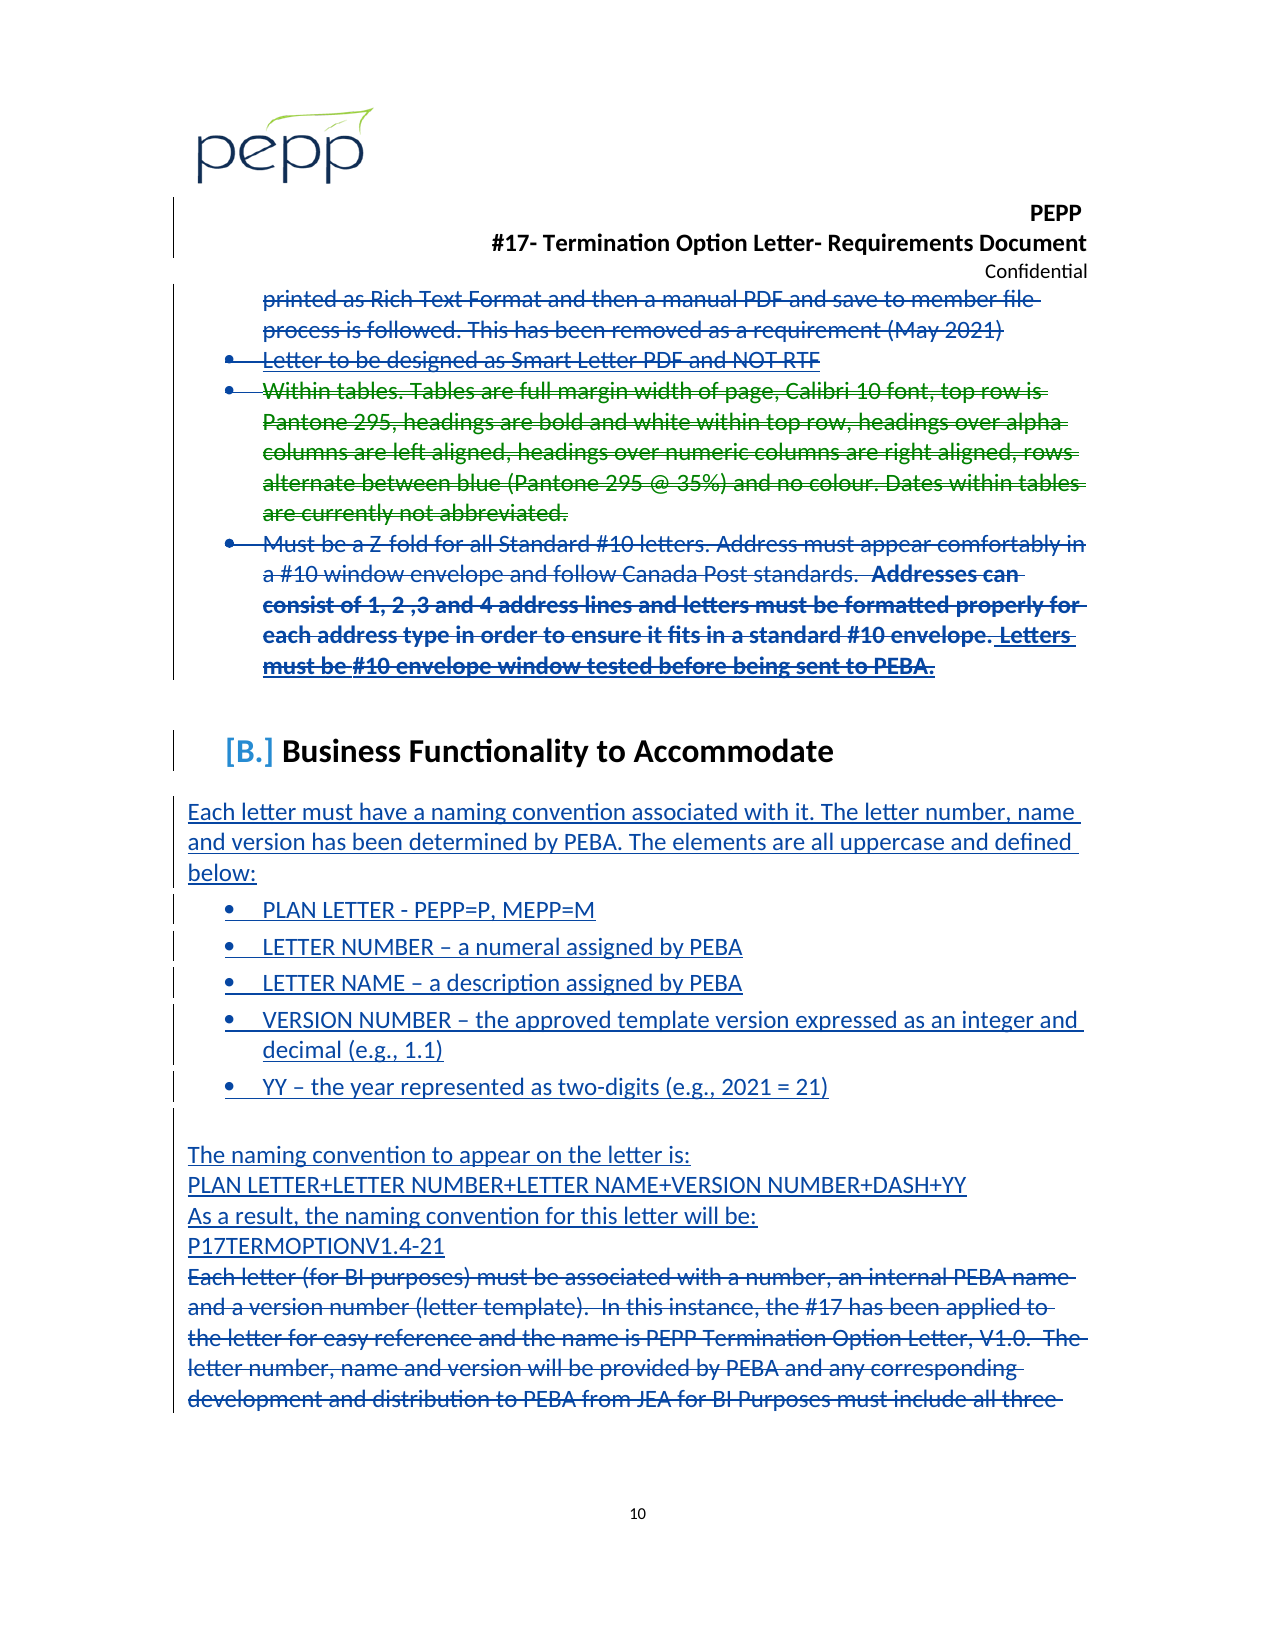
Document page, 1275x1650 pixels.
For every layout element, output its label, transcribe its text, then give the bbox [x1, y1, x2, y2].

picture [187, 105, 379, 187]
subtitle Business Functionality to Accommodate [225, 730, 1087, 771]
